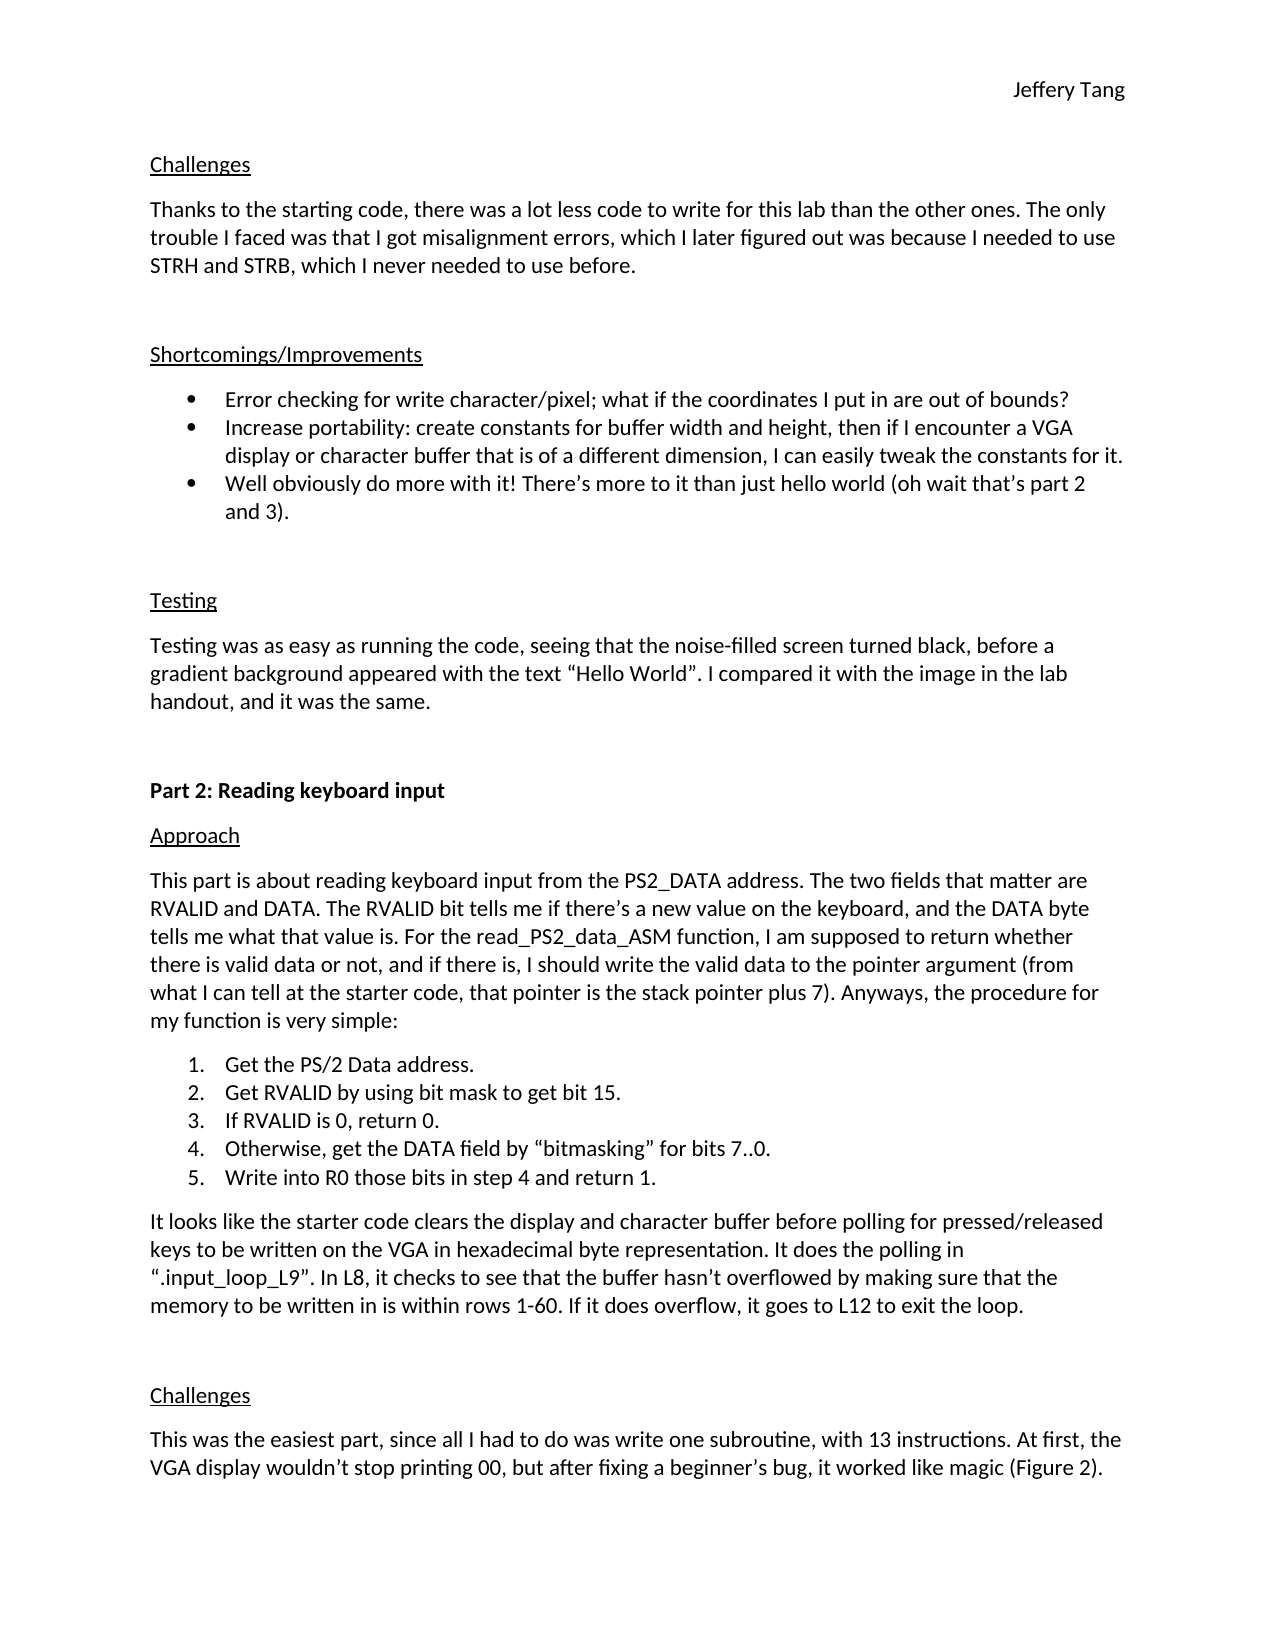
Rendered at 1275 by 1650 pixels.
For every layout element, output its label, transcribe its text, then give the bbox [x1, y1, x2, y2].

text Challenges [150, 1381, 1125, 1409]
text This part is about reading keyboard input from the PS2_DATA address. The two fields that matter are RVALID and DATA. The RVALID bit tells me if there’s a new value on the keyboard, and the DATA byte tells me what that value is. For the read_PS2_data_ASM function, I am supposed to return whether there is valid data or not, and if there is, I should write the valid data to the pointer argument (from what I can tell at the starter code, that pointer is the stack pointer plus 7). Anyways, the procedure for my function is very simple: [150, 866, 1125, 1034]
list Increase portability: create constants for buffer width and height, then if I encounter a VGA display or character buffer that is of a different dimension, I can easily tweak the constants for it. [187, 413, 1125, 469]
text Challenges [150, 150, 1125, 178]
list Get RVALID by using bit mask to get bit 15. [187, 1078, 1125, 1107]
text It looks like the starter code clears the display and character buffer before polling for pressed/released keys to be written on the VGA in hexadecimal byte representation. It does the polling in “.input_loop_L9”. In L8, it checks to see that the buffer hasn’t overflowed by making sure that the memory to be written in is within rows 1-60. If it does overflow, it goes to L12 to exit the loop. [150, 1207, 1125, 1319]
list Otherwise, get the DATA field by “bitmasking” for bits 7..0. [187, 1134, 1125, 1163]
list Error checking for write character/pixel; what if the coordinates I put in are out of bounds? [187, 385, 1125, 413]
text This was the easiest part, since all I had to do was write one subroutine, with 13 instructions. At first, the VGA display wouldn’t stop printing 00, but after fixing a beginner’s bug, it worked like magic (Figure 2). [150, 1425, 1125, 1481]
list Get the PS/2 Data address. [187, 1051, 1125, 1078]
list Well obviously do more with it! There’s more to it than just hello world (oh wait that’s part 2 and 3). [187, 469, 1125, 525]
text Part 2: Reading keyboard input [150, 776, 1125, 804]
text Shortcomings/Improvements [150, 340, 1125, 368]
text Approach [150, 821, 1125, 849]
text Testing [150, 586, 1125, 614]
list Write into R0 those bits in step 4 and return 1. [187, 1163, 1125, 1191]
text Testing was as easy as running the code, seeing that the noise-filled screen turned black, before a gradient background appeared with the text “Hello World”. I compared it with the image in the lab handout, and it was the same. [150, 631, 1125, 715]
text Thanks to the starting code, there was a lot less code to write for this lab than the other ones. The only trouble I faced was that I got misalignment errors, which I later figured out was because I needed to use STRH and STRB, which I never needed to use before. [150, 195, 1125, 279]
list If RVALID is 0, return 0. [187, 1107, 1125, 1134]
